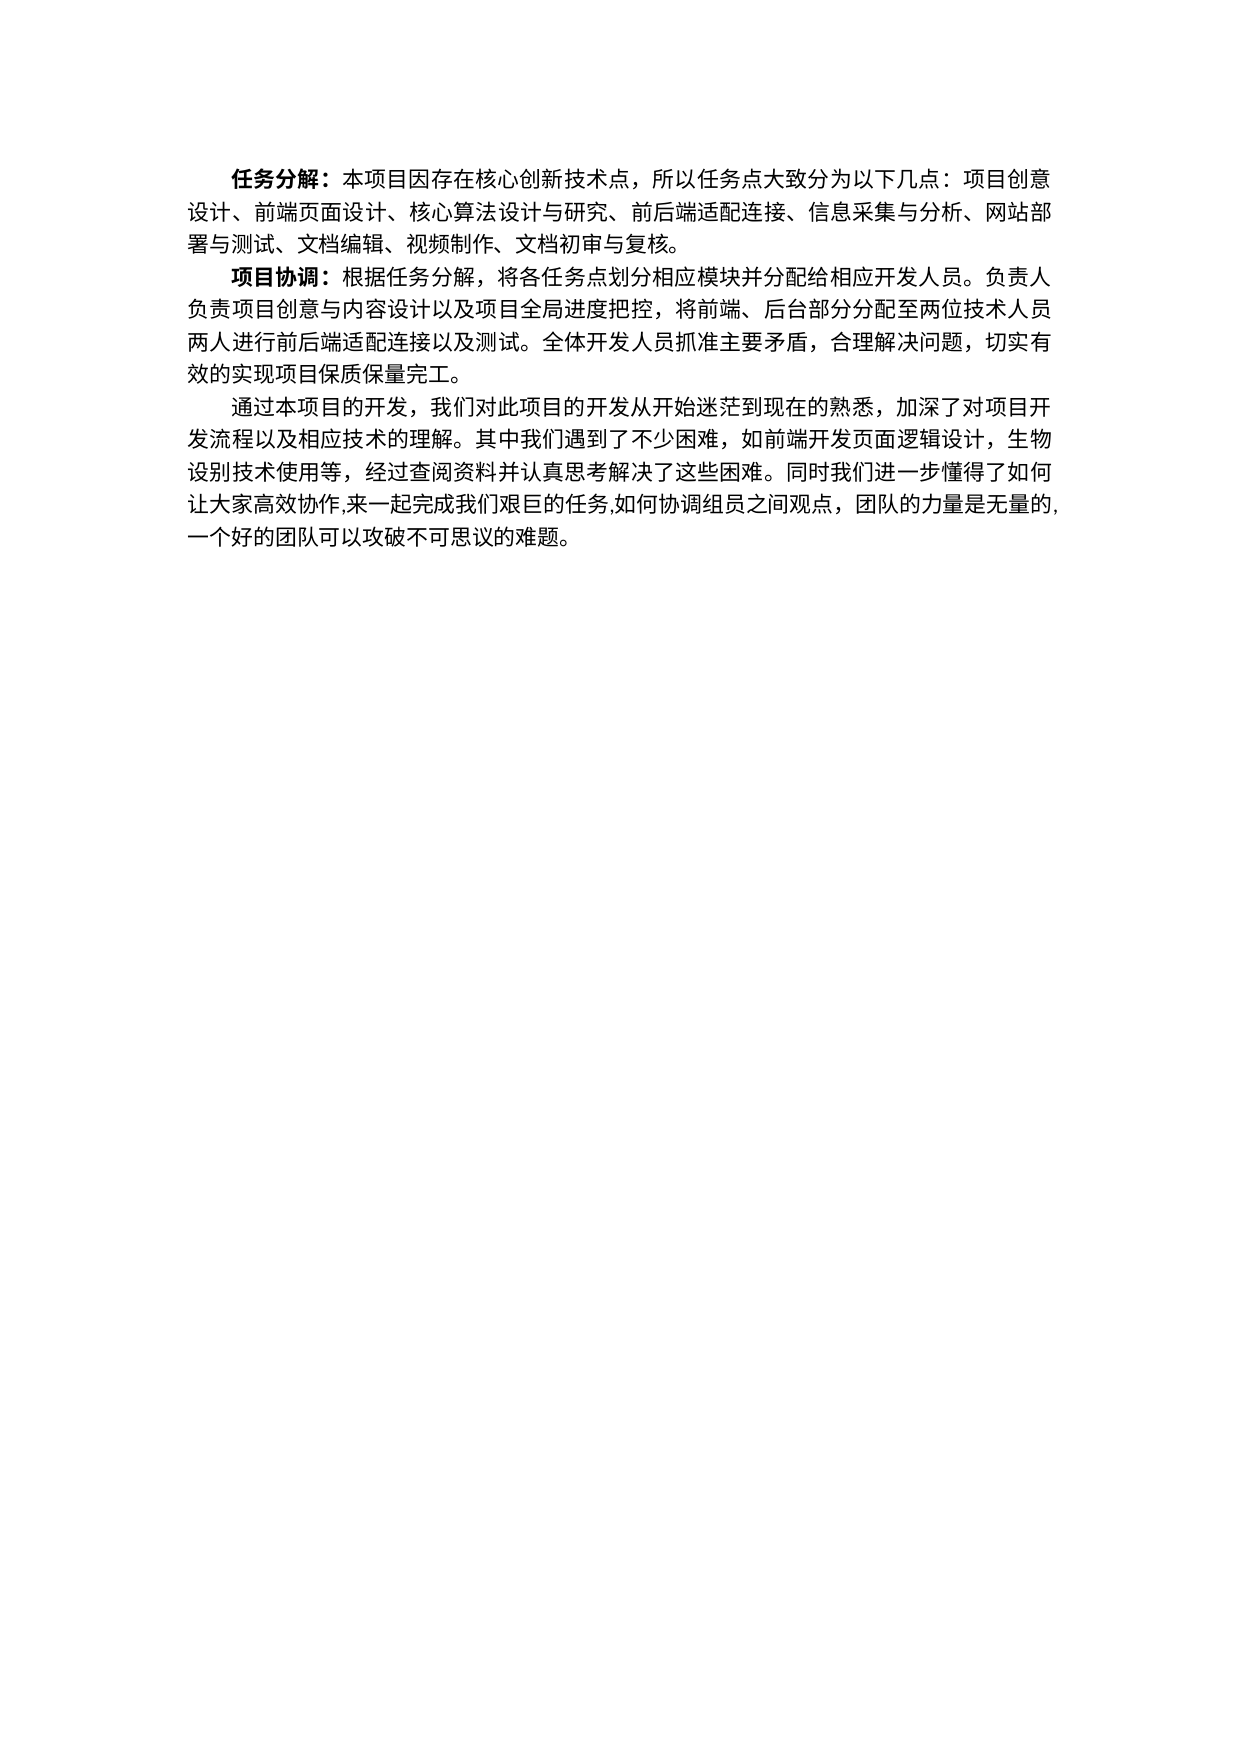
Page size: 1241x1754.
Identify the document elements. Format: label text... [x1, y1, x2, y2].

text 项目协调：根据任务分解，将各任务点划分相应模块并分配给相应开发人员。负责人负责项目创意与内容设计以及项目全局进度把控，将前端、后台部分分配至两位技术人员，两人进行前后端适配连接以及测试。全体开发人员抓准主要矛盾，合理解决问题，切实有效的实现项目保质保量完工。 [187, 259, 1053, 389]
text 通过本项目的开发，我们对此项目的开发从开始迷茫到现在的熟悉，加深了对项目开发流程以及相应技术的理解。其中我们遇到了不少困难，如前端开发页面逻辑设计，生物设别技术使用等，经过查阅资料并认真思考解决了这些困难。同时我们进一步懂得了如何让大家高效协作,来一起完成我们艰巨的任务,如何协调组员之间观点，团队的力量是无量的,一个好的团队可以攻破不可思议的难题。 [187, 389, 1053, 552]
text 任务分解：本项目因存在核心创新技术点，所以任务点大致分为以下几点：项目创意设计、前端页面设计、核心算法设计与研究、前后端适配连接、信息采集与分析、网站部署与测试、文档编辑、视频制作、文档初审与复核。 [187, 162, 1053, 259]
